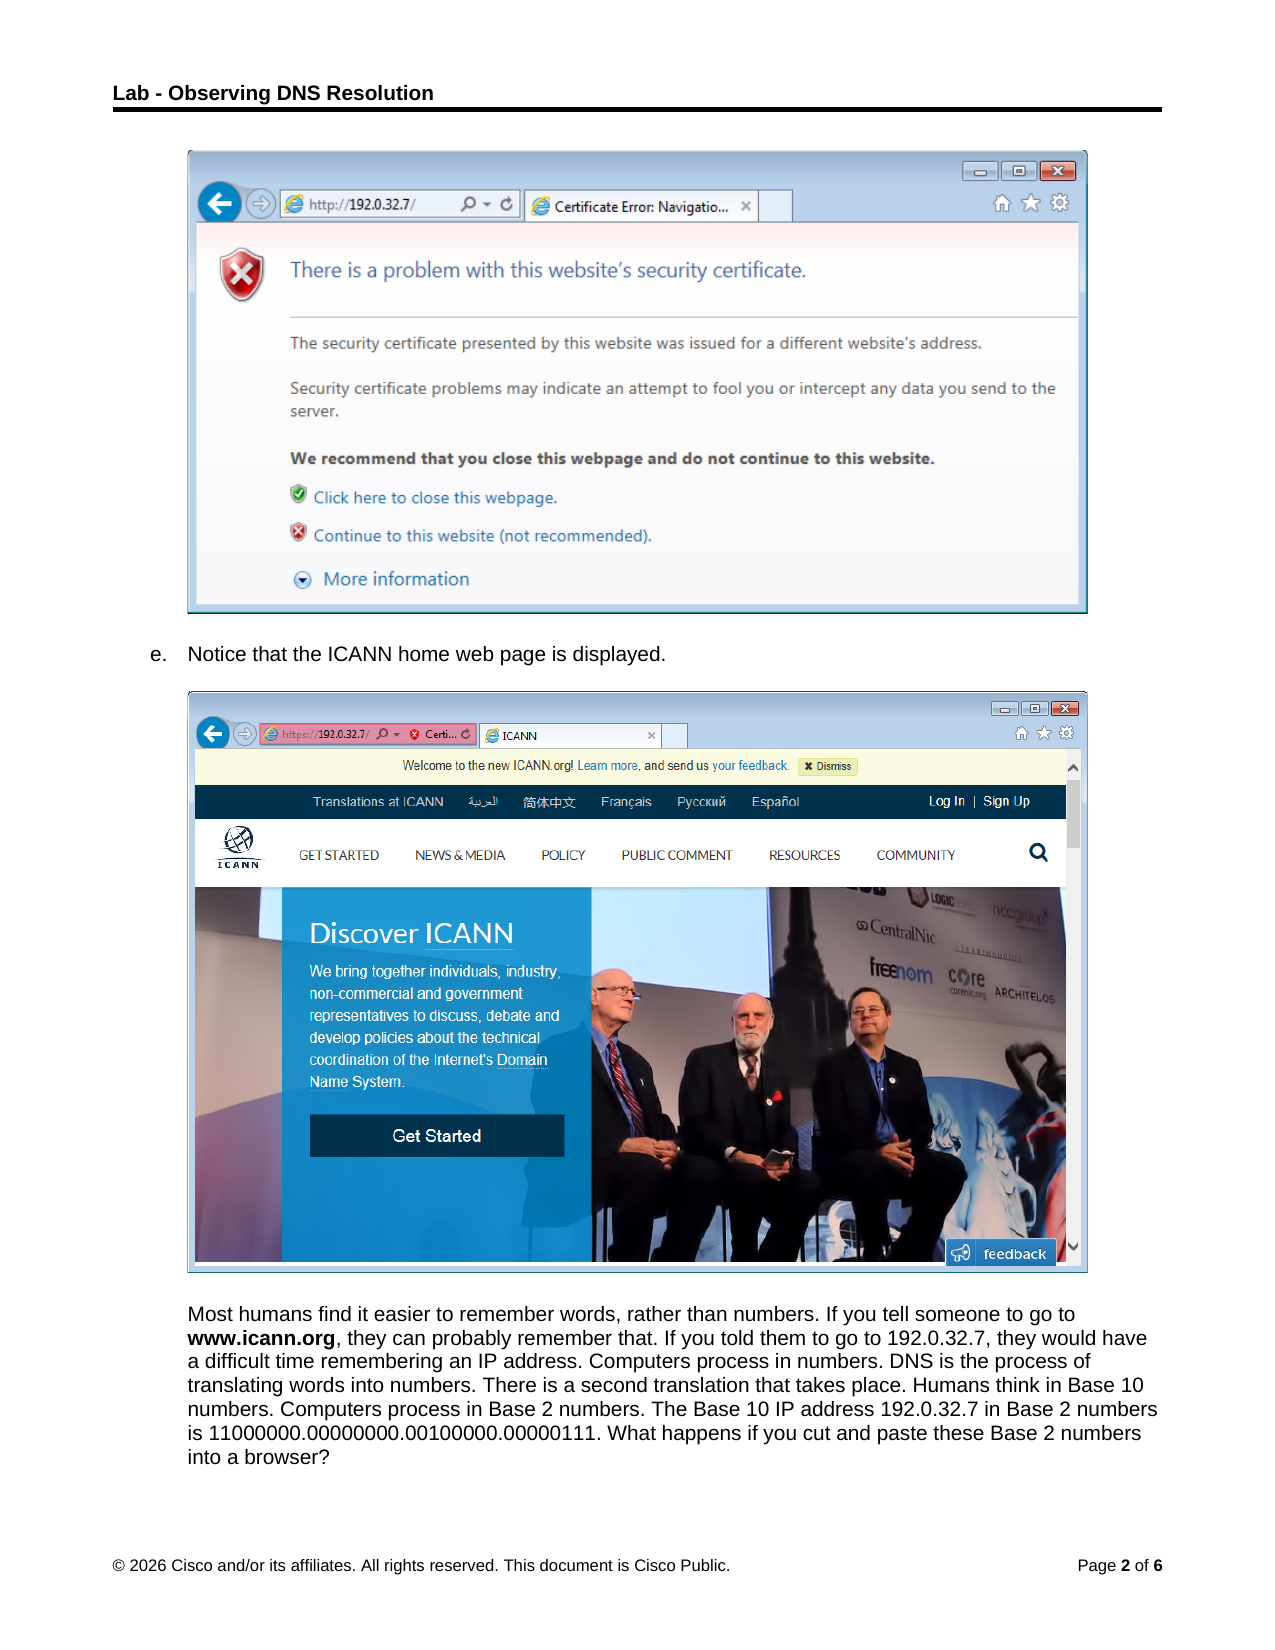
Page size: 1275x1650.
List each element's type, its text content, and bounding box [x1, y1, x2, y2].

text Most humans find it easier to remember words, rather than numbers. If you tell someone to go to www.icann.org, they can probably remember that. If you told them to go to 192.0.32.7, they would have a difficult time remembering an IP address. Computers process in numbers. DNS is the process of translating words into numbers. There is a second translation that takes place. Humans think in Base 10 numbers. Computers process in Base 2 numbers. The Base 10 IP address 192.0.32.7 in Base 2 numbers is 11000000.00000000.00100000.00000111. What happens if you cut and paste these Base 2 numbers into a browser? [187, 1301, 1162, 1469]
picture [187, 691, 1088, 1273]
picture [187, 150, 1088, 614]
text Notice that the ICANN home web page is displayed. [150, 642, 1162, 666]
